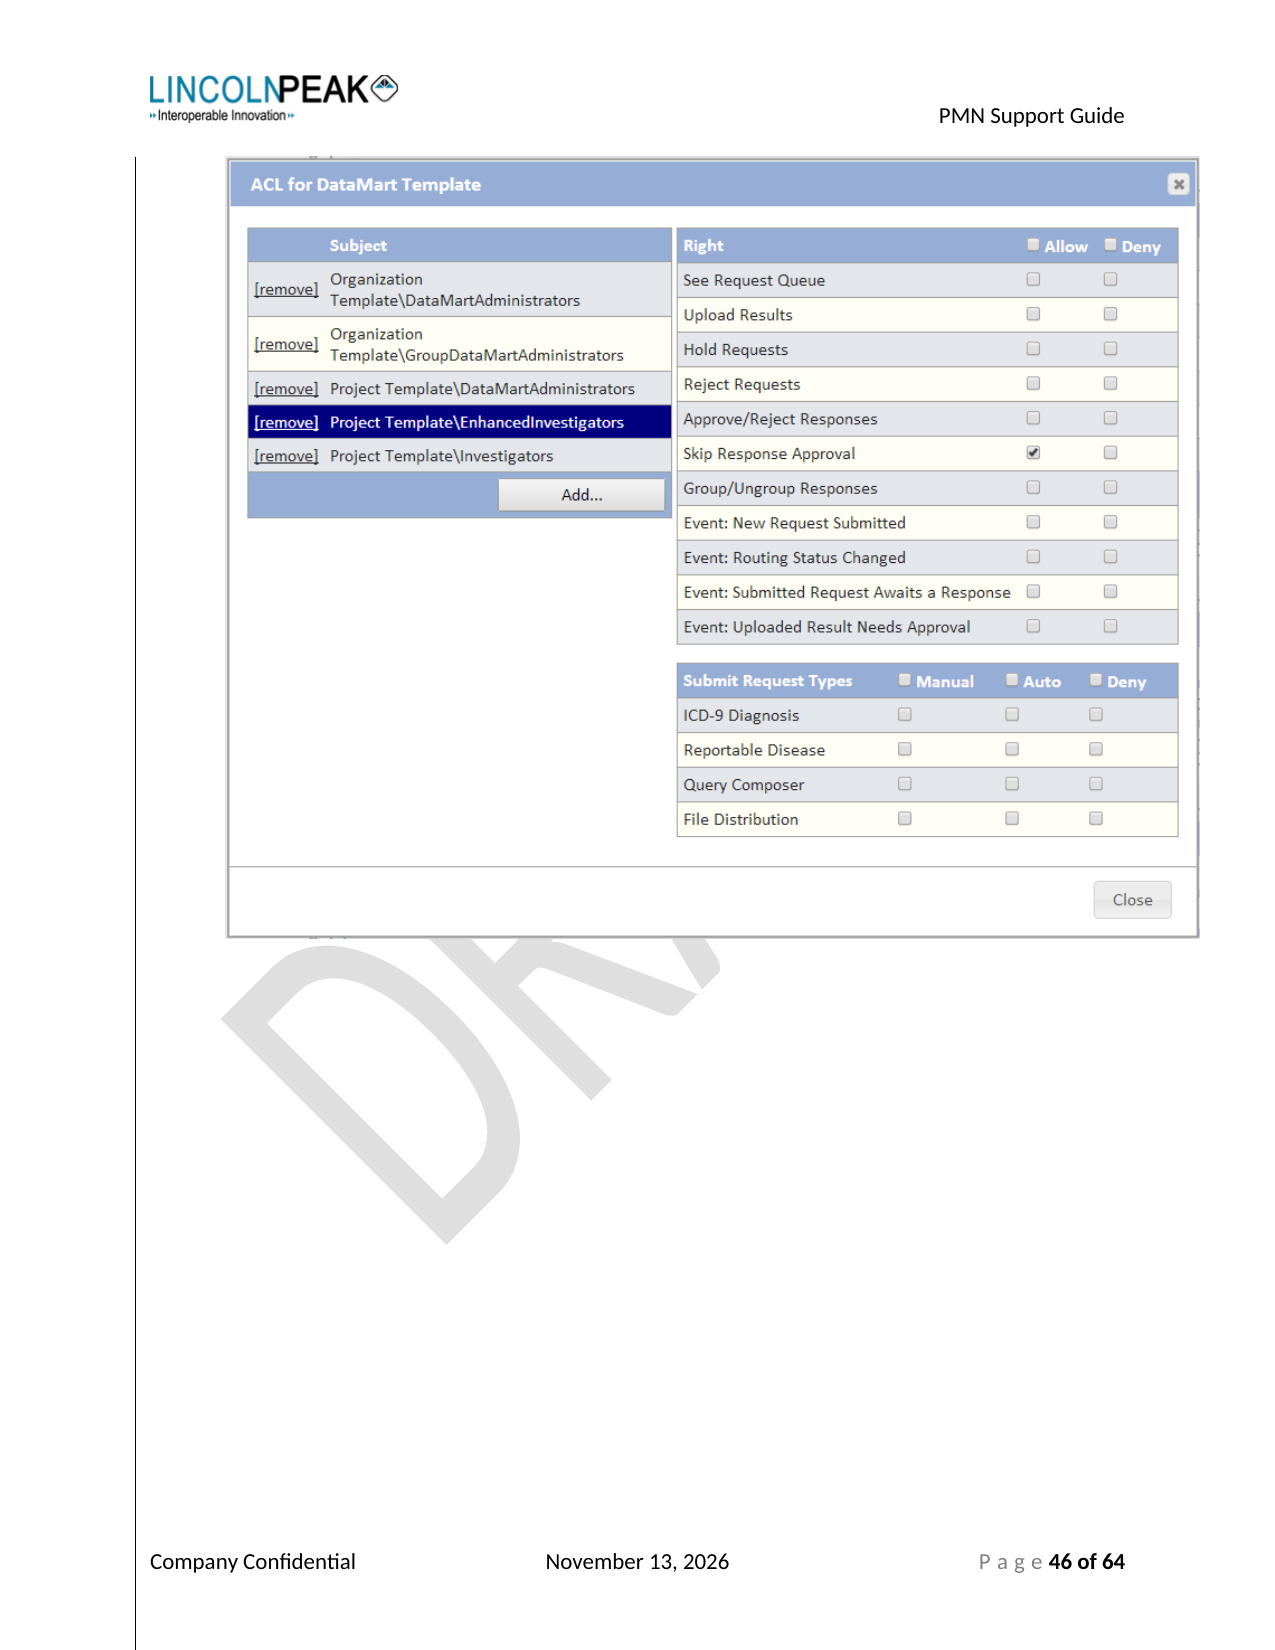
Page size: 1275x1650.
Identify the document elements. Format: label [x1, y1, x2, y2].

picture [225, 156, 1200, 939]
picture [150, 75, 398, 123]
